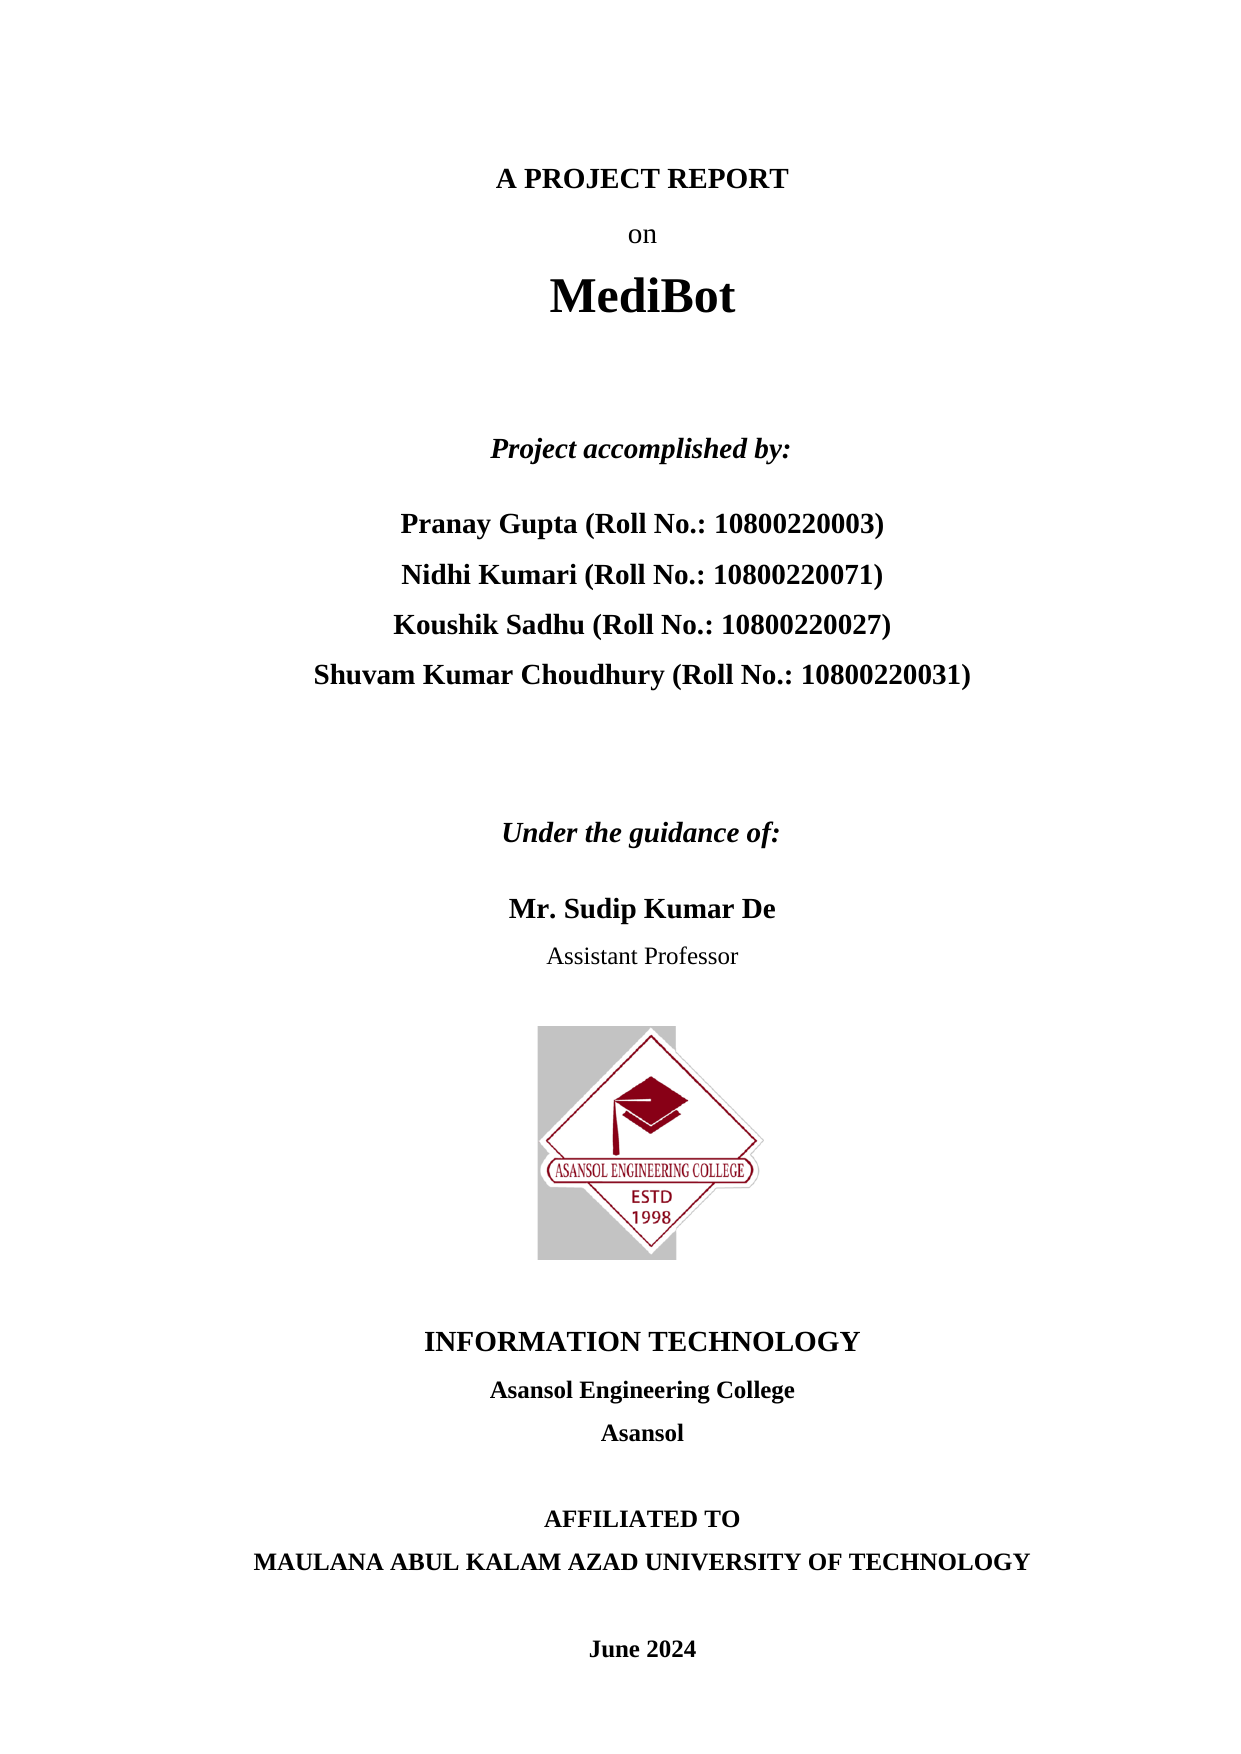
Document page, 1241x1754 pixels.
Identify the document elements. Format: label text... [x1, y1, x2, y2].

text on [118, 216, 1166, 249]
text Project accomplished by: [118, 431, 1166, 465]
text Asansol [118, 1418, 1166, 1447]
text AFFILIATED TO [118, 1504, 1166, 1533]
text MediBot [118, 266, 1166, 323]
text Assistant Professor [118, 941, 1166, 970]
text Koushik Sadhu (Roll No.: 10800220027) [118, 607, 1166, 641]
text MAULANA ABUL KALAM AZAD UNIVERSITY OF TECHNOLOGY [118, 1547, 1166, 1576]
text Asansol Engineering College [118, 1375, 1166, 1404]
picture [537, 1026, 764, 1260]
text June 2024 [118, 1634, 1166, 1662]
text Under the guidance of: [118, 815, 1166, 849]
text INFORMATION TECHNOLOGY [118, 1324, 1166, 1358]
text Shuvam Kumar Choudhury (Roll No.: 10800220031) [118, 657, 1166, 691]
text Mr. Sudip Kumar De [118, 891, 1166, 924]
text Nidhi Kumari (Roll No.: 10800220071) [118, 557, 1166, 590]
text Pranay Gupta (Roll No.: 10800220003) [118, 506, 1166, 540]
text A PROJECT REPORT [118, 161, 1166, 195]
